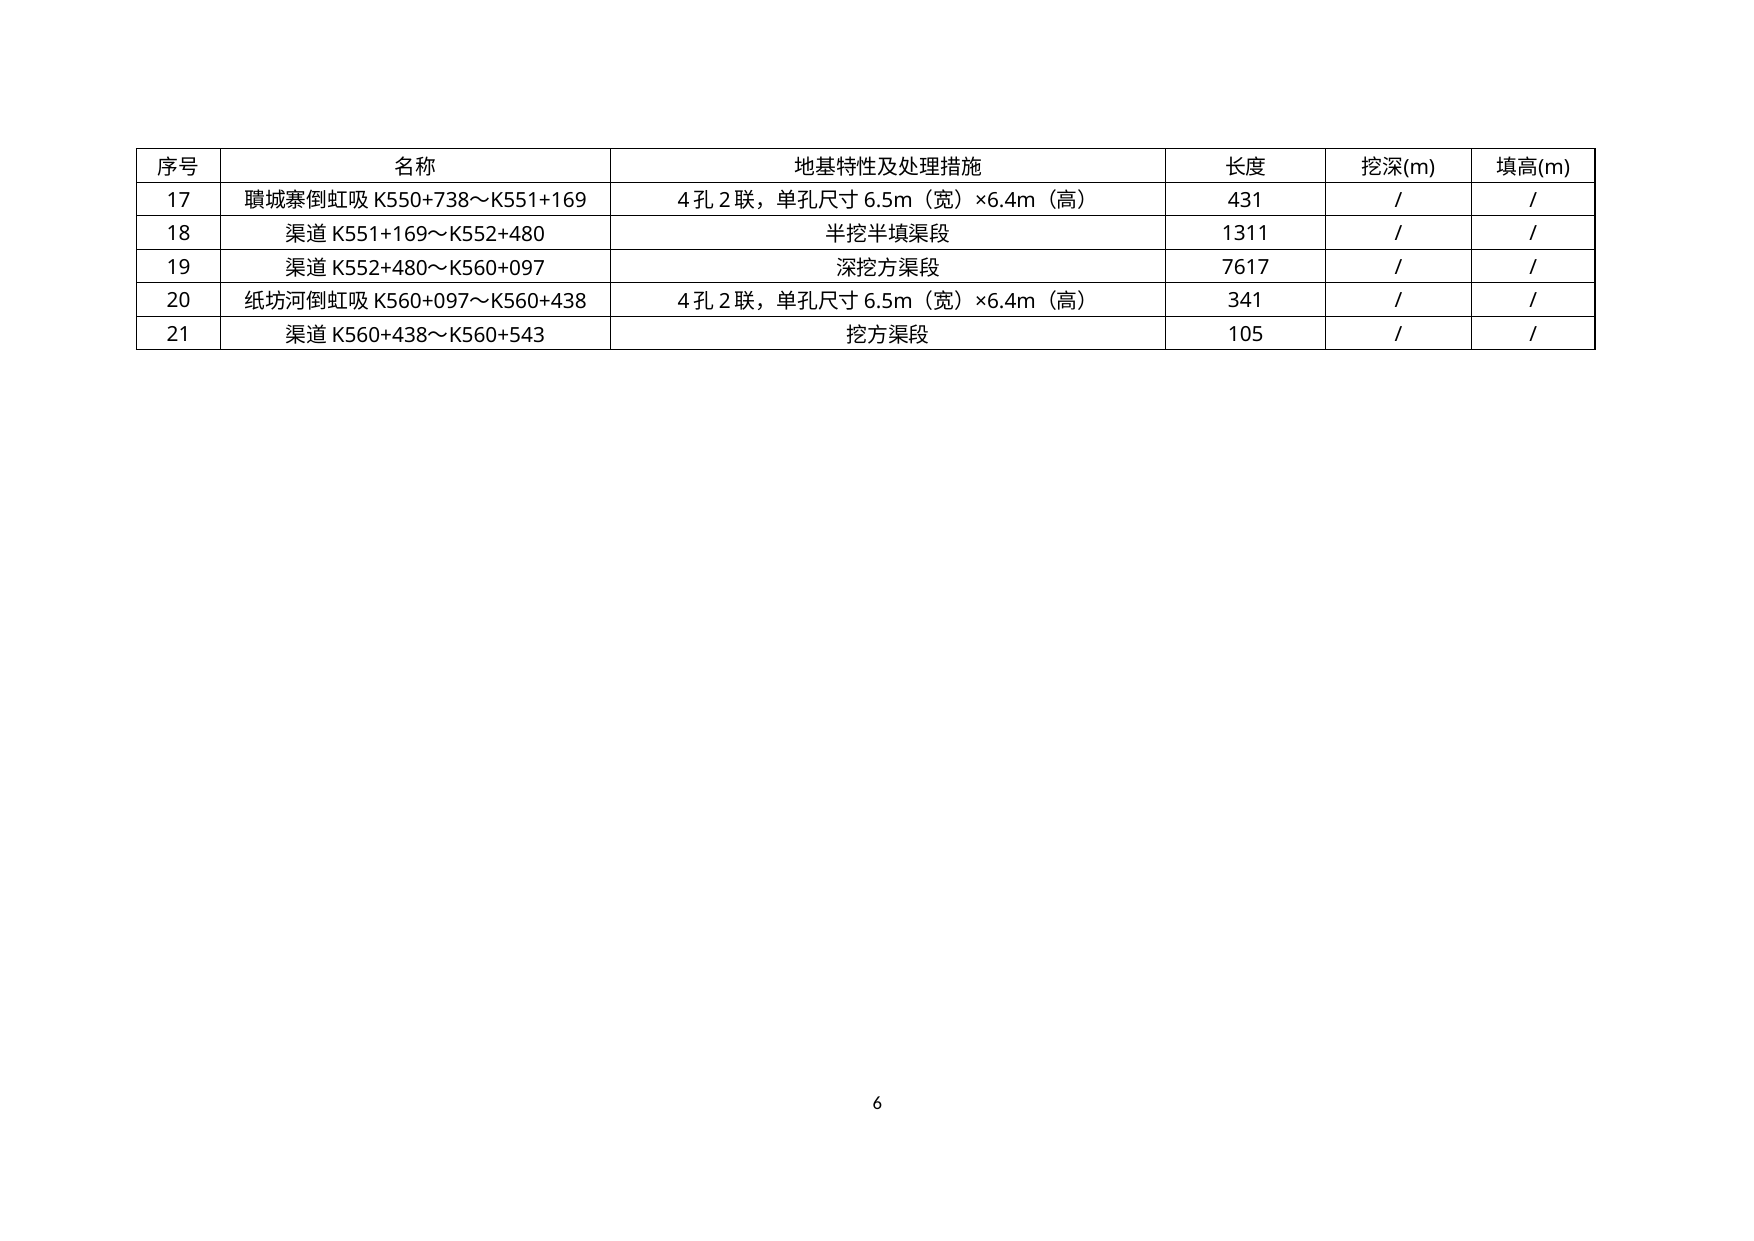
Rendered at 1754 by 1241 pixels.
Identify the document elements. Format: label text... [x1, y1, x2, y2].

table_cell 4孔2联，单孔尺寸6.5m（宽）×6.4m（高） [611, 283, 1165, 316]
table_cell 聵城寨倒虹吸K550+738～K551+169 [221, 183, 610, 215]
table_cell / [1326, 183, 1471, 215]
table_cell 纸坊河倒虹吸K560+097～K560+438 [221, 283, 610, 316]
table_header 序号 [137, 149, 220, 182]
table_cell 深挖方渠段 [611, 250, 1165, 282]
table_cell 半挖半填渠段 [611, 216, 1165, 249]
table_header 地基特性及处理措施 [611, 149, 1165, 182]
table_cell 挖方渠段 [611, 317, 1165, 349]
table_cell / [1472, 183, 1594, 215]
table_cell / [1472, 250, 1594, 282]
table_cell 341 [1166, 283, 1325, 316]
table_cell 19 [137, 250, 220, 282]
table_cell / [1472, 216, 1594, 249]
table_cell 21 [137, 317, 220, 349]
table_cell / [1326, 317, 1471, 349]
table_cell 7617 [1166, 250, 1325, 282]
table_cell / [1472, 317, 1594, 349]
table_cell 4孔2联，单孔尺寸6.5m（宽）×6.4m（高） [611, 183, 1165, 215]
table_cell / [1326, 250, 1471, 282]
table_cell 渠道K551+169～K552+480 [221, 216, 610, 249]
table_header 挖深(m) [1326, 149, 1471, 182]
table_cell 17 [137, 183, 220, 215]
table_cell 20 [137, 283, 220, 316]
table_header 名称 [221, 149, 610, 182]
table_cell / [1326, 283, 1471, 316]
table_cell 431 [1166, 183, 1325, 215]
table_cell / [1472, 283, 1594, 316]
table_cell 18 [137, 216, 220, 249]
table_cell 105 [1166, 317, 1325, 349]
table_cell 1311 [1166, 216, 1325, 249]
table_cell 渠道K560+438～K560+543 [221, 317, 610, 349]
table_header 长度 [1166, 149, 1325, 182]
table_cell 渠道K552+480～K560+097 [221, 250, 610, 282]
table_cell / [1326, 216, 1471, 249]
table_header 填高(m) [1472, 149, 1594, 182]
